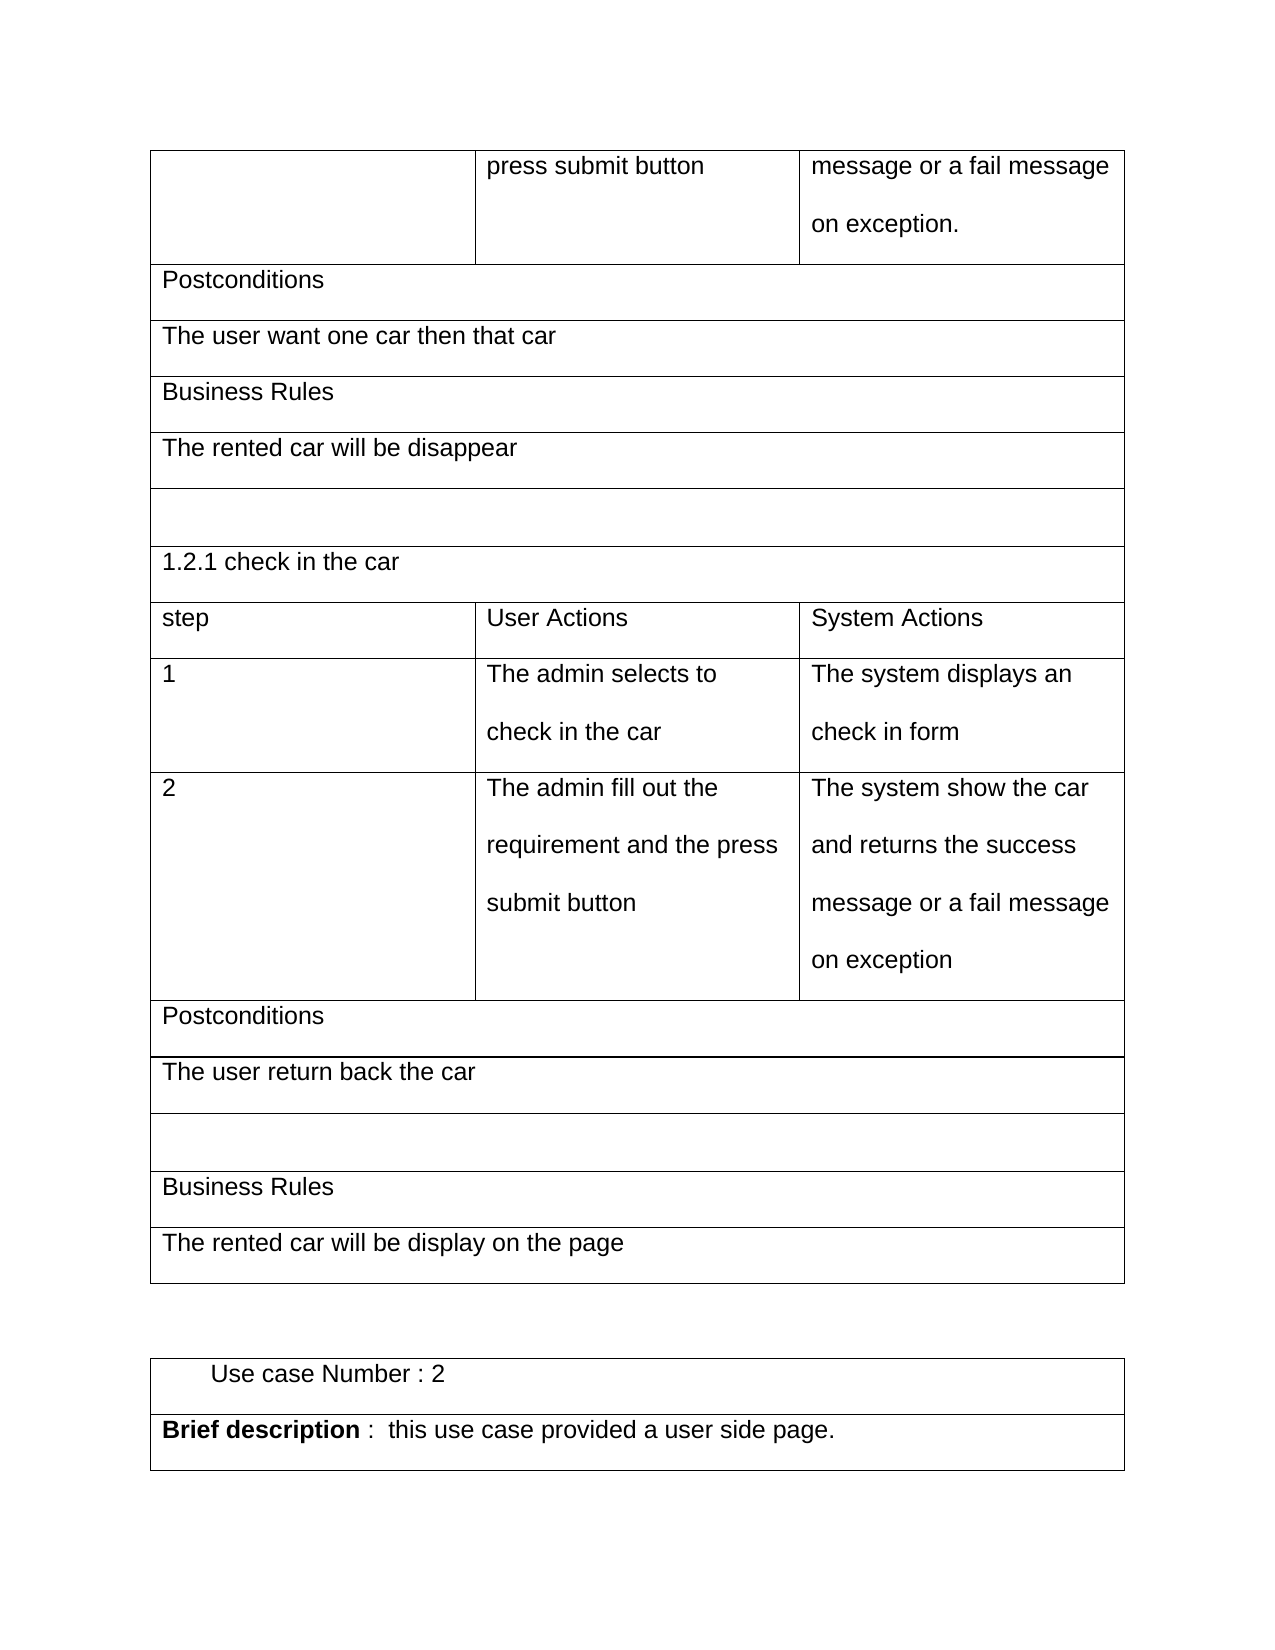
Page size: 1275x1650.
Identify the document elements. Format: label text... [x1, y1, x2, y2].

table_cell System Actions [800, 603, 1124, 658]
table_cell Brief description : this use case provided a user side page. [151, 1415, 1124, 1470]
table_cell step [151, 603, 475, 658]
table_header Use case Number : 2 [151, 1359, 1124, 1414]
table_cell Postconditions [151, 1001, 1124, 1056]
table_cell [151, 489, 1124, 546]
table_cell [151, 1114, 1124, 1171]
table_cell Business Rules [151, 1172, 1124, 1227]
table_cell The admin fill out the requirement and the press submit button [476, 773, 799, 1000]
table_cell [476, 151, 799, 263]
table_cell The user want one car then that car [151, 321, 1124, 376]
table_cell 2 [151, 151, 475, 263]
table_cell Business Rules [151, 377, 1124, 432]
table_cell The system show the car and returns the success message or a fail message on exception [800, 773, 1124, 1000]
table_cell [800, 151, 1124, 263]
table_cell The rented car will be disappear [151, 433, 1124, 488]
table_cell The system displays an check in form [800, 659, 1124, 772]
table_cell The rented car will be display on the page [151, 1228, 1124, 1283]
table_cell 1.2.1 check in the car [151, 547, 1124, 602]
table_cell User Actions [476, 603, 799, 658]
table_cell Postconditions [151, 265, 1124, 319]
table_cell 2 [151, 773, 475, 1000]
table_cell The admin selects to check in the car [476, 659, 799, 772]
table_cell The user return back the car [151, 1058, 1124, 1112]
table_cell 1 [151, 659, 475, 772]
